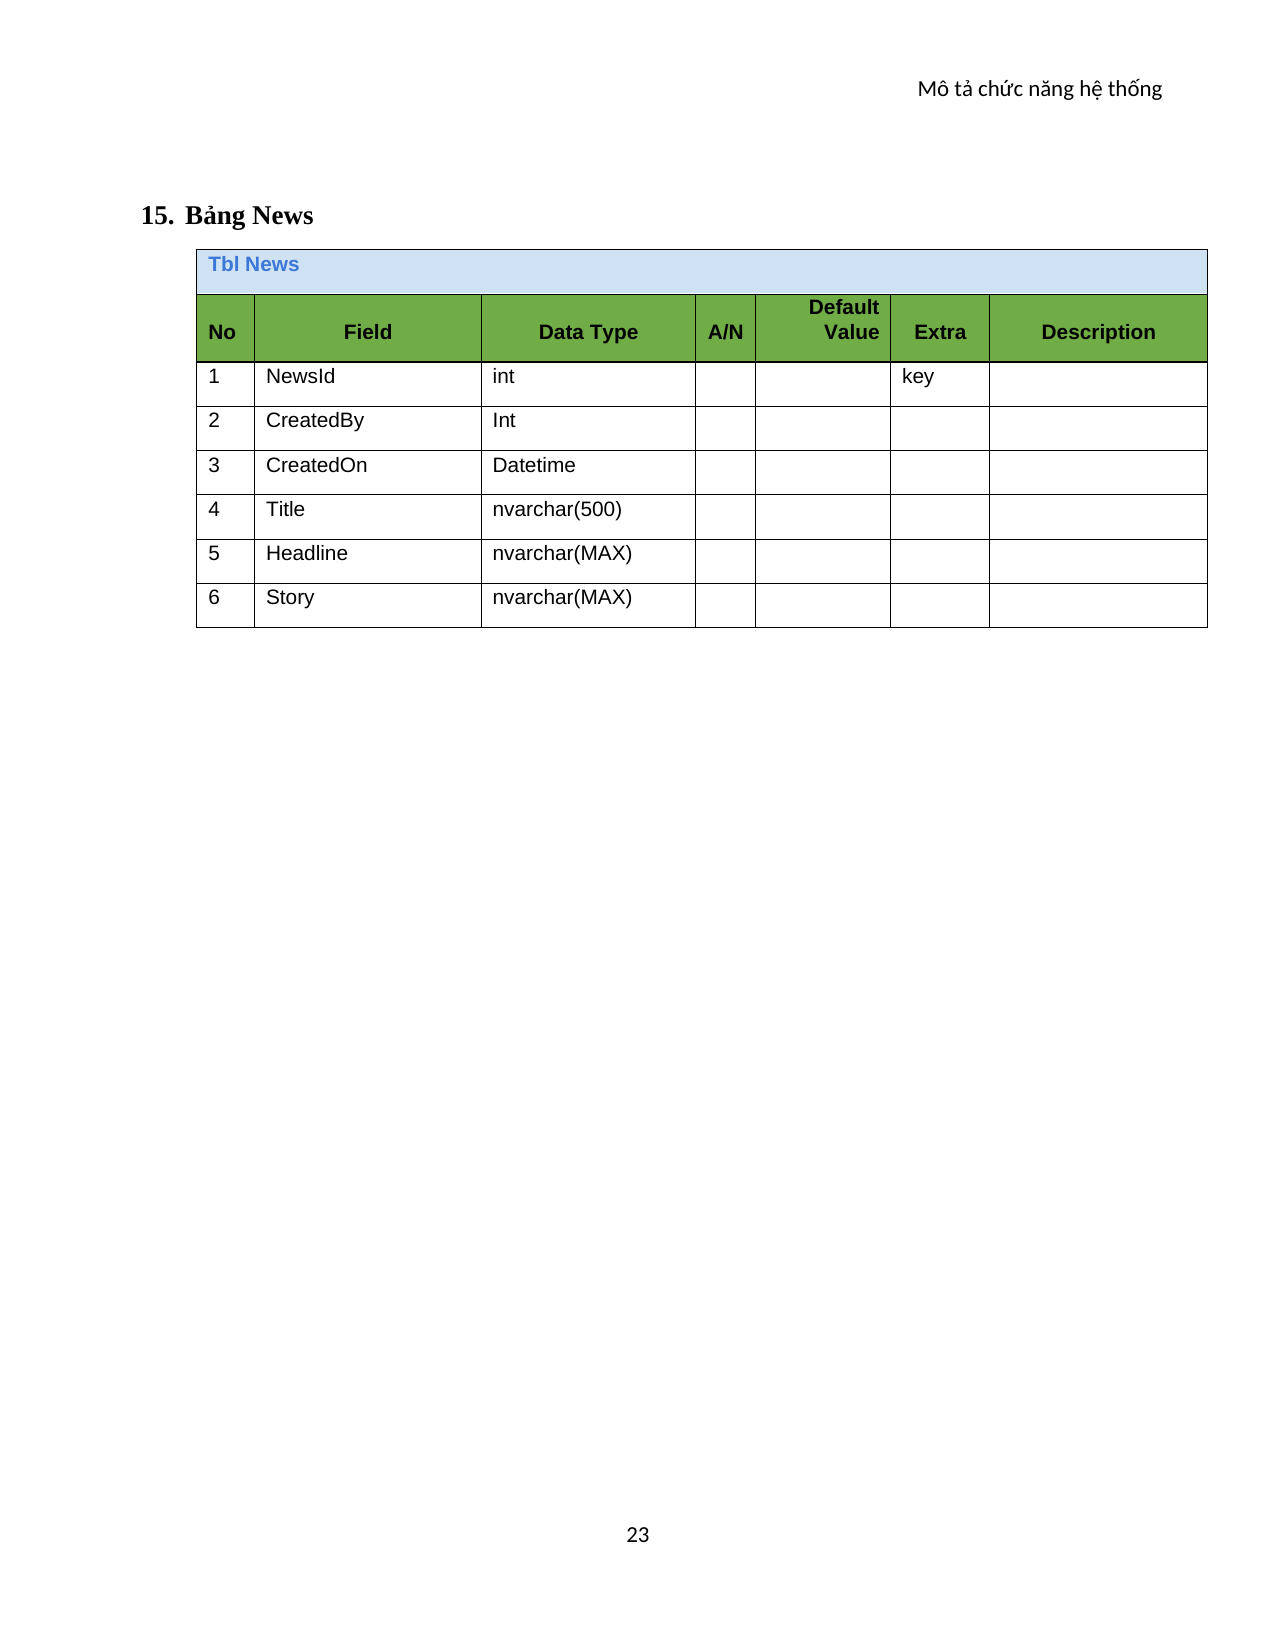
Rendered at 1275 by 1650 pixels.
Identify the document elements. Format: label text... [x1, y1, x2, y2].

table_cell Data Type [482, 295, 695, 361]
table_cell key [891, 363, 989, 406]
table_cell NewsId [255, 363, 481, 406]
table_cell Description [990, 295, 1207, 361]
table_cell 6 [197, 584, 254, 627]
table_cell [756, 540, 890, 583]
table_cell [990, 451, 1207, 494]
table_cell Headline [255, 540, 481, 583]
table_cell Datetime [482, 451, 695, 494]
table_cell nvarchar(500) [482, 495, 695, 538]
table_cell [756, 363, 890, 406]
table_cell [696, 407, 755, 450]
table_cell Int [482, 407, 695, 450]
table_cell [891, 540, 989, 583]
table_cell [891, 407, 989, 450]
table_cell 3 [197, 451, 254, 494]
table_cell Field [255, 295, 481, 361]
table_cell No [197, 295, 254, 361]
table_cell [891, 584, 989, 627]
table_cell Title [255, 495, 481, 538]
table_cell [756, 495, 890, 538]
table_cell [756, 584, 890, 627]
table_cell CreatedOn [255, 451, 481, 494]
table_header Tbl News [197, 250, 1207, 293]
table_cell [990, 495, 1207, 538]
table_cell [990, 584, 1207, 627]
table_cell [696, 363, 755, 406]
table_cell [990, 363, 1207, 406]
table_cell int [482, 363, 695, 406]
table_cell Default Value [756, 295, 890, 361]
table_cell A/N [696, 295, 755, 361]
table_cell [756, 451, 890, 494]
table_cell 1 [197, 363, 254, 406]
table_cell nvarchar(MAX) [482, 584, 695, 627]
table_cell 5 [197, 540, 254, 583]
list Bảng News [141, 199, 1162, 230]
table_cell [696, 495, 755, 538]
table_cell Extra [891, 295, 989, 361]
table_cell [990, 407, 1207, 450]
table_cell [891, 495, 989, 538]
table_cell [891, 451, 989, 494]
table_cell [756, 407, 890, 450]
table_cell [696, 540, 755, 583]
table_cell CreatedBy [255, 407, 481, 450]
table_cell 2 [197, 407, 254, 450]
table_cell nvarchar(MAX) [482, 540, 695, 583]
table_cell Story [255, 584, 481, 627]
table_cell 4 [197, 495, 254, 538]
table_cell [990, 540, 1207, 583]
table_cell [696, 584, 755, 627]
table_cell [696, 451, 755, 494]
